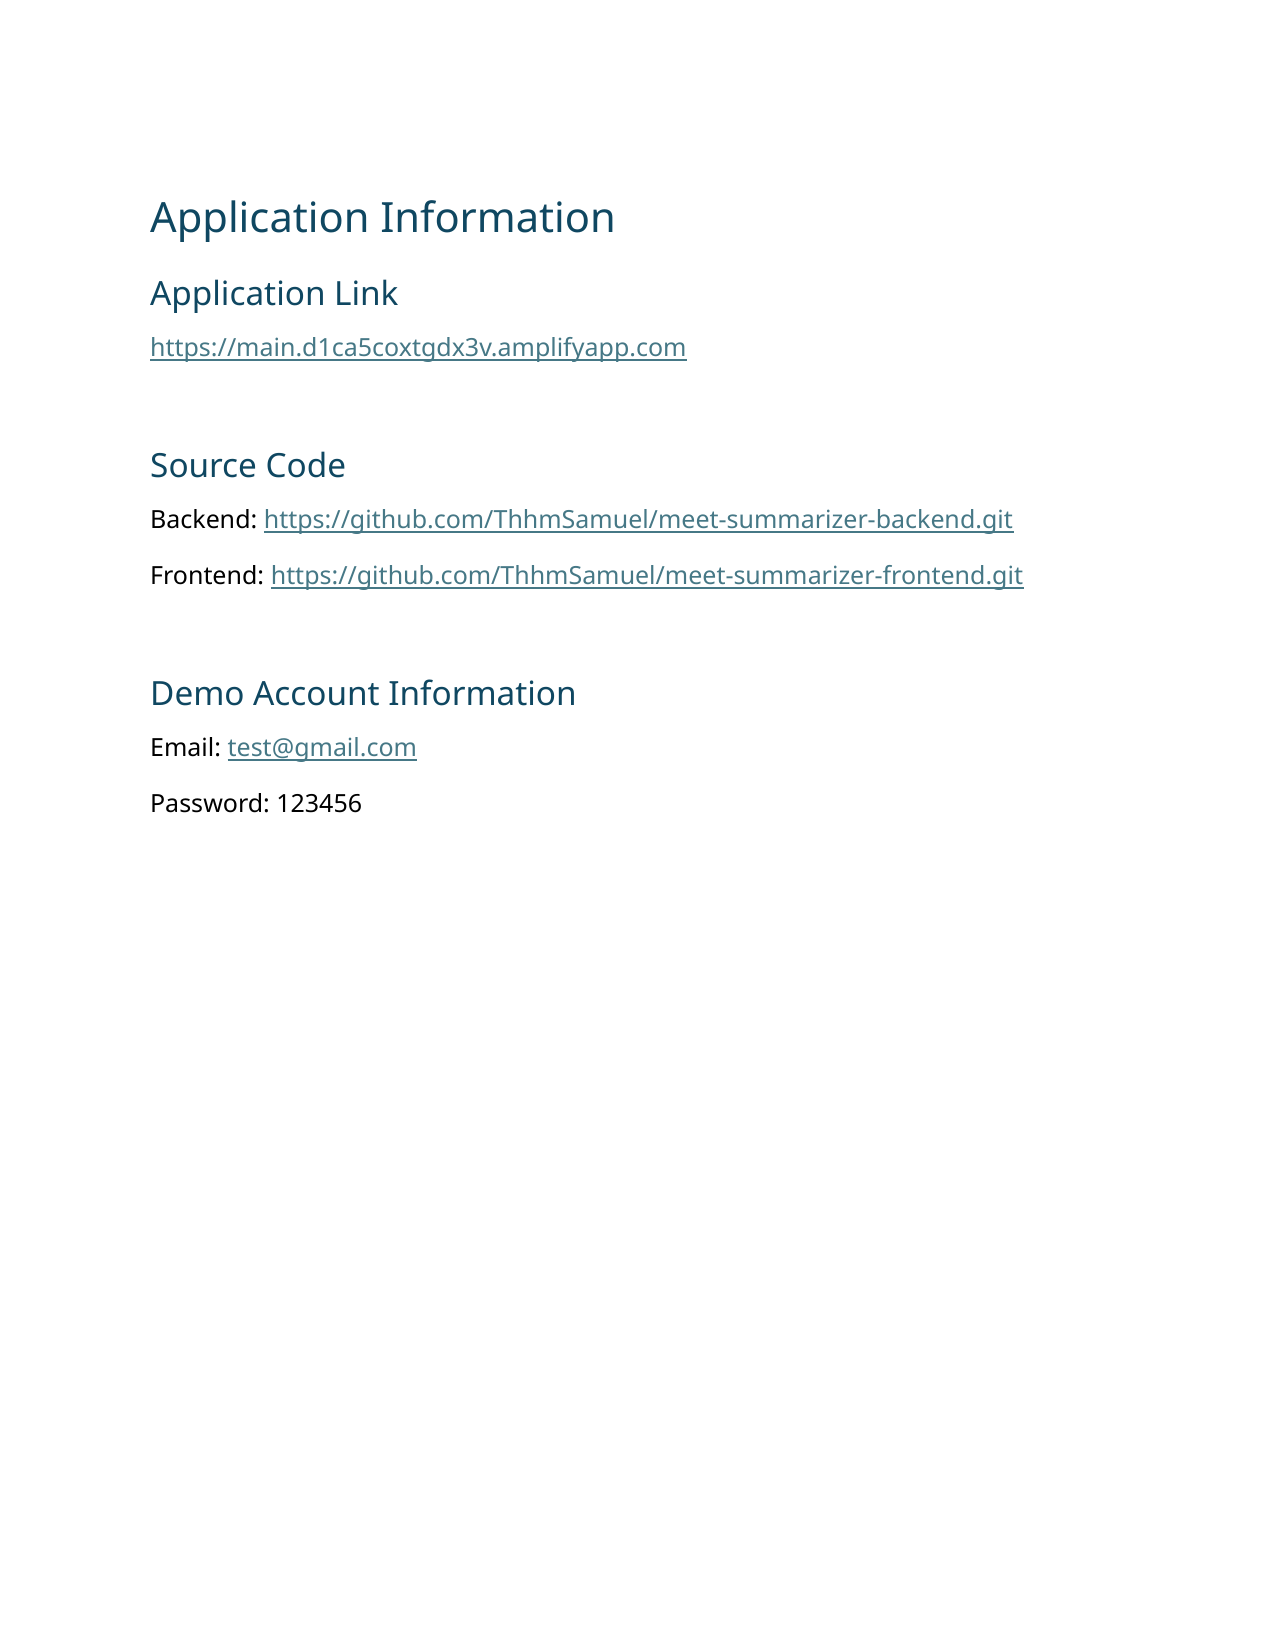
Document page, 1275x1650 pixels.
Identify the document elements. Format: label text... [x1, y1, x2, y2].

subtitle Source Code [150, 442, 1125, 487]
text Email: test@gmail.com [150, 730, 1125, 764]
subtitle Application Link [150, 269, 1125, 315]
subtitle Demo Account Information [150, 669, 1125, 715]
text Password: 123456 [150, 786, 1125, 820]
text https://main.d1ca5coxtgdx3v.amplifyapp.com [150, 330, 1125, 364]
text Backend: https://github.com/ThhmSamuel/meet-summarizer-backend.git [150, 502, 1125, 536]
subtitle Application Information [150, 187, 1125, 244]
text Frontend: https://github.com/ThhmSamuel/meet-summarizer-frontend.git [150, 558, 1125, 592]
